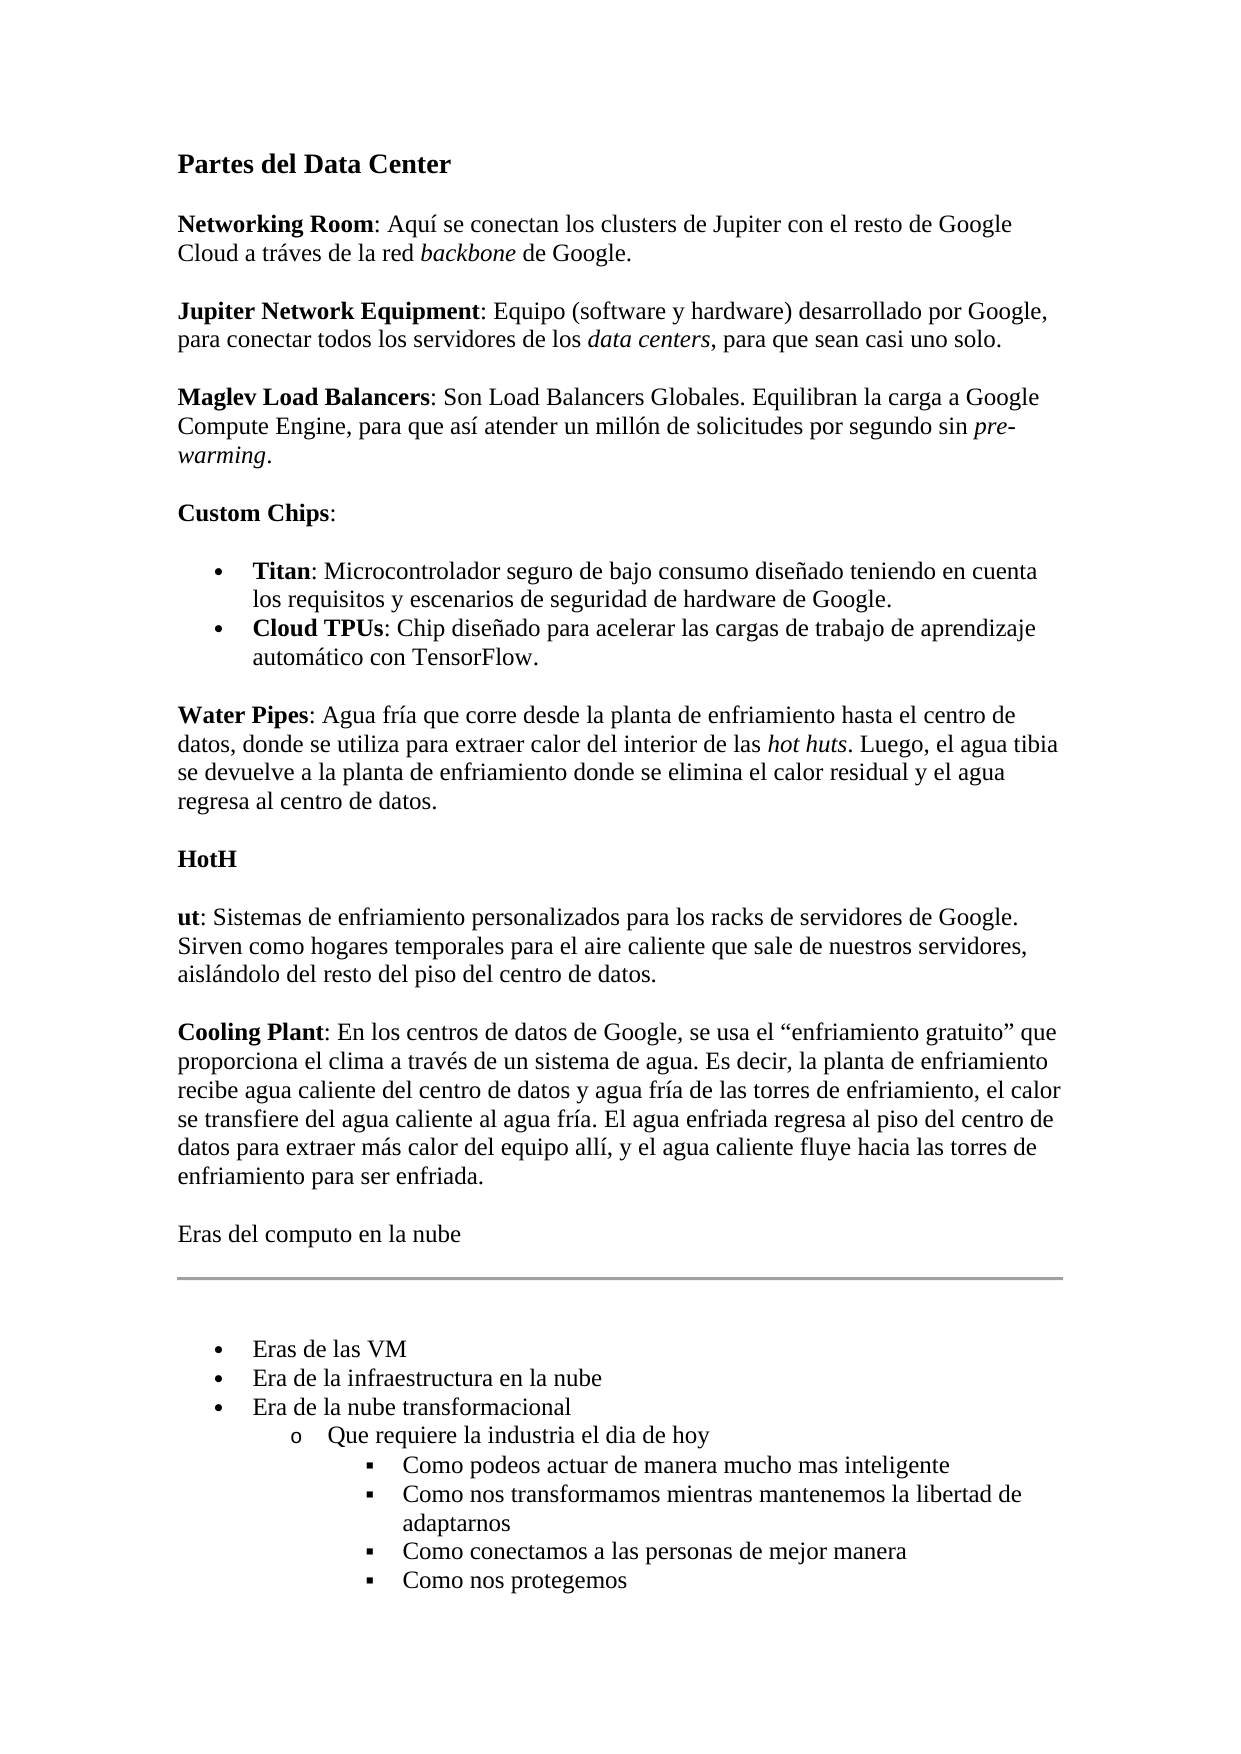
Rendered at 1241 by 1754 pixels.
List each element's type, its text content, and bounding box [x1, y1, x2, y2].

text Cooling Plant: En los centros de datos de Google, se usa el “enfriamiento gratuito” que proporciona el clima a través de un sistema de agua. Es decir, la planta de enfriamiento recibe agua caliente del centro de datos y agua fría de las torres de enfriamiento, el calor se transfiere del agua caliente al agua fría. El agua enfriada regresa al piso del centro de datos para extraer más calor del equipo allí, y el agua caliente fluye hacia las torres de enfriamiento para ser enfriada. [177, 1017, 1063, 1190]
text Jupiter Network Equipment: Equipo (software y hardware) desarrollado por Google, para conectar todos los servidores de los data centers, para que sean casi uno solo. [177, 296, 1063, 353]
text Eras del computo en la nube [177, 1219, 1063, 1248]
list Eras de las VM [215, 1334, 1063, 1363]
text Water Pipes: Agua fría que corre desde la planta de enfriamiento hasta el centro de datos, donde se utiliza para extraer calor del interior de las hot huts. Luego, el agua tibia se devuelve a la planta de enfriamiento donde se elimina el calor residual y el agua regresa al centro de datos. [177, 700, 1063, 815]
list Era de la nube transformacional [215, 1392, 1063, 1421]
list Como nos protegemos [365, 1565, 1063, 1594]
text Maglev Load Balancers: Son Load Balancers Globales. Equilibran la carga a Google Compute Engine, para que así atender un millón de solicitudes por segundo sin pre-warming. [177, 382, 1063, 469]
list Como conectamos a las personas de mejor manera [365, 1536, 1063, 1565]
list Que requiere la industria el dia de hoy [290, 1421, 1063, 1450]
text ut: Sistemas de enfriamiento personalizados para los racks de servidores de Google. Sirven como hogares temporales para el aire caliente que sale de nuestros servidores, aislándolo del resto del piso del centro de datos. [177, 902, 1063, 988]
text Custom Chips: [177, 498, 1063, 527]
list Como podeos actuar de manera mucho mas inteligente [365, 1450, 1063, 1479]
list Titan: Microcontrolador seguro de bajo consumo diseñado teniendo en cuenta los requisitos y escenarios de seguridad de hardware de Google. [215, 556, 1063, 613]
list Era de la infraestructura en la nube [215, 1363, 1063, 1392]
list Cloud TPUs: Chip diseñado para acelerar las cargas de trabajo de aprendizaje automático con TensorFlow. [215, 613, 1063, 671]
text Networking Room: Aquí se conectan los clusters de Jupiter con el resto de Google Cloud a tráves de la red backbone de Google. [177, 209, 1063, 267]
text HotH [177, 844, 1063, 873]
text Partes del Data Center [177, 148, 1063, 180]
list Como nos transformamos mientras mantenemos la libertad de adaptarnos [365, 1479, 1063, 1536]
